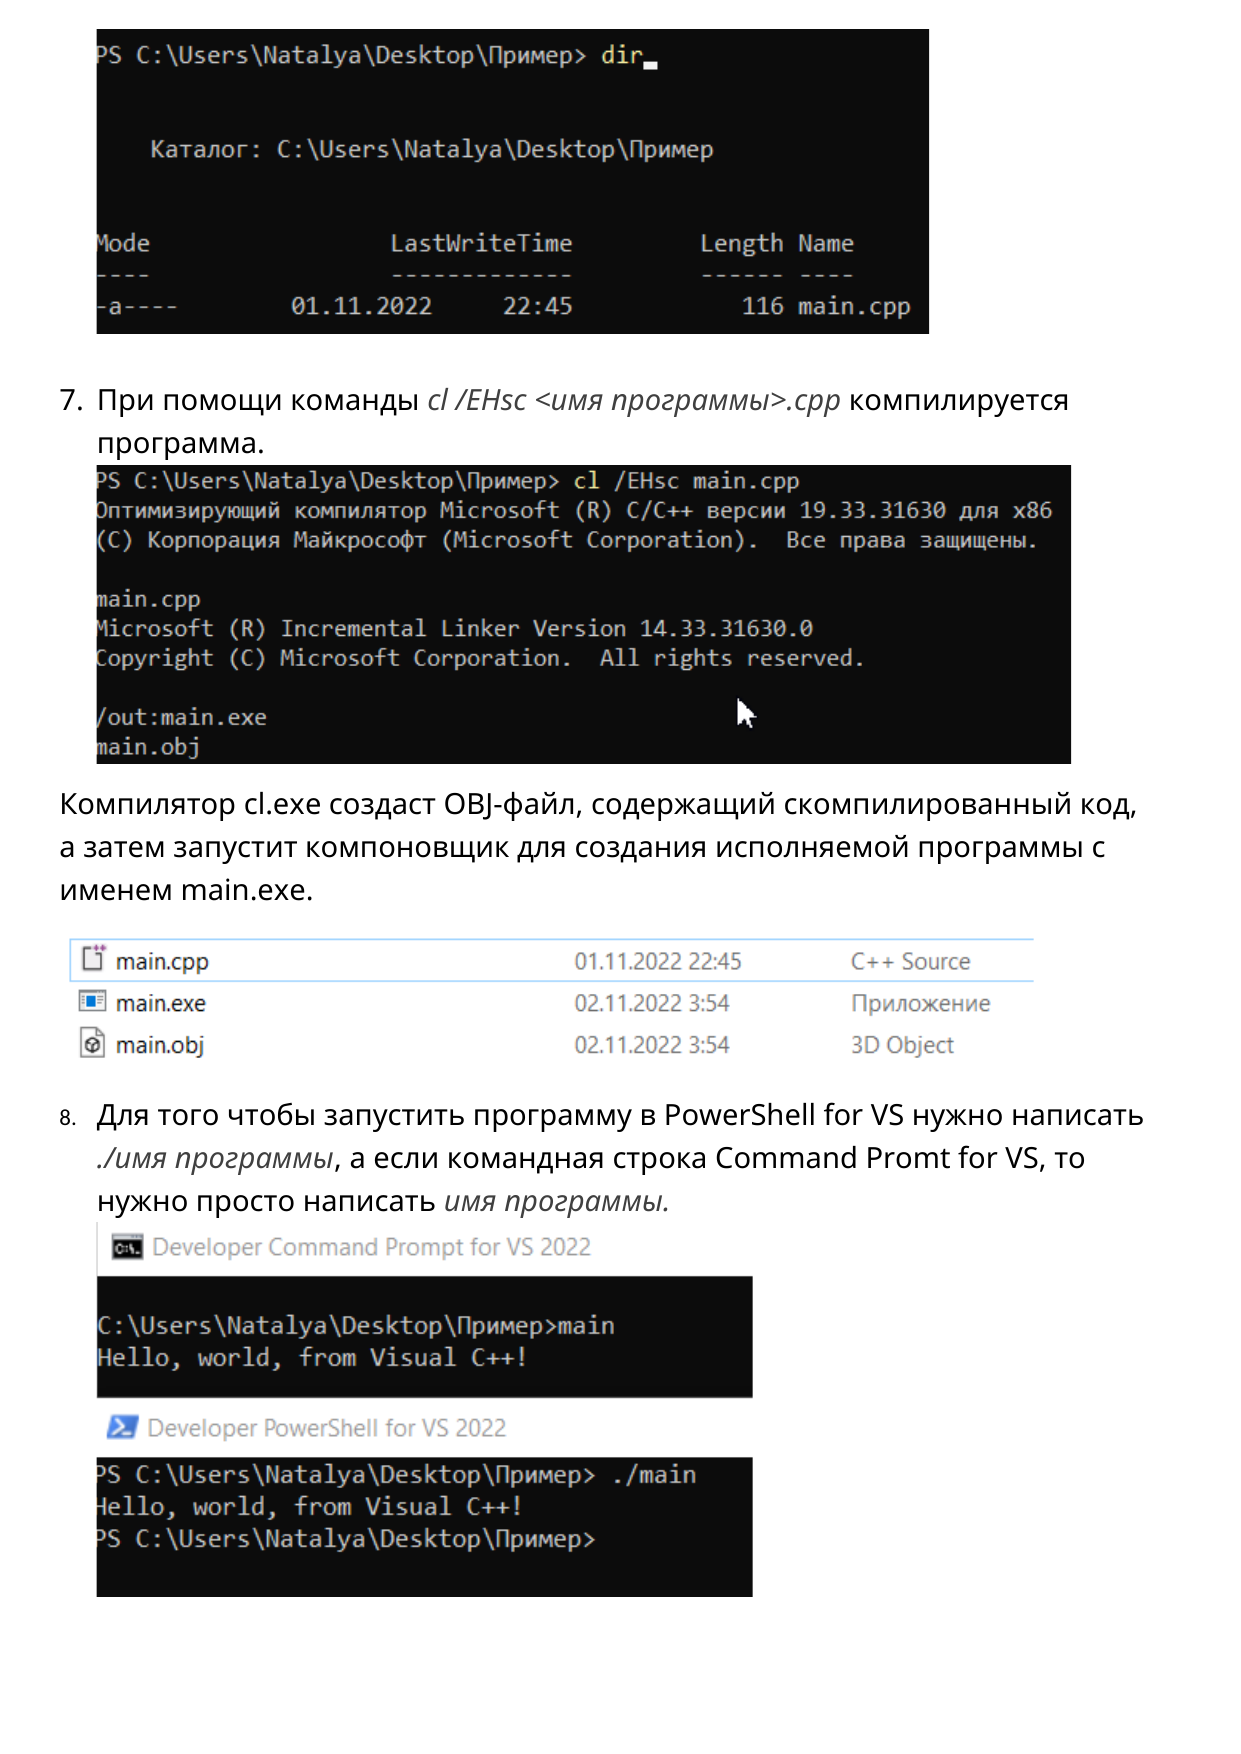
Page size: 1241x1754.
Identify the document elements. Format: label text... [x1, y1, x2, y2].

text При помощи команды cl /EHsc <имя программы>.cpp компилируется программа. [59, 380, 1152, 462]
picture [96, 1222, 753, 1597]
picture [59, 928, 1034, 1075]
picture [96, 29, 930, 334]
picture [96, 465, 1072, 764]
text Компилятор cl.exe создаст OBJ-файл, содержащий скомпилированный код, а затем запустит компоновщик для создания исполняемой программы с именем main.exe. [59, 784, 1152, 909]
